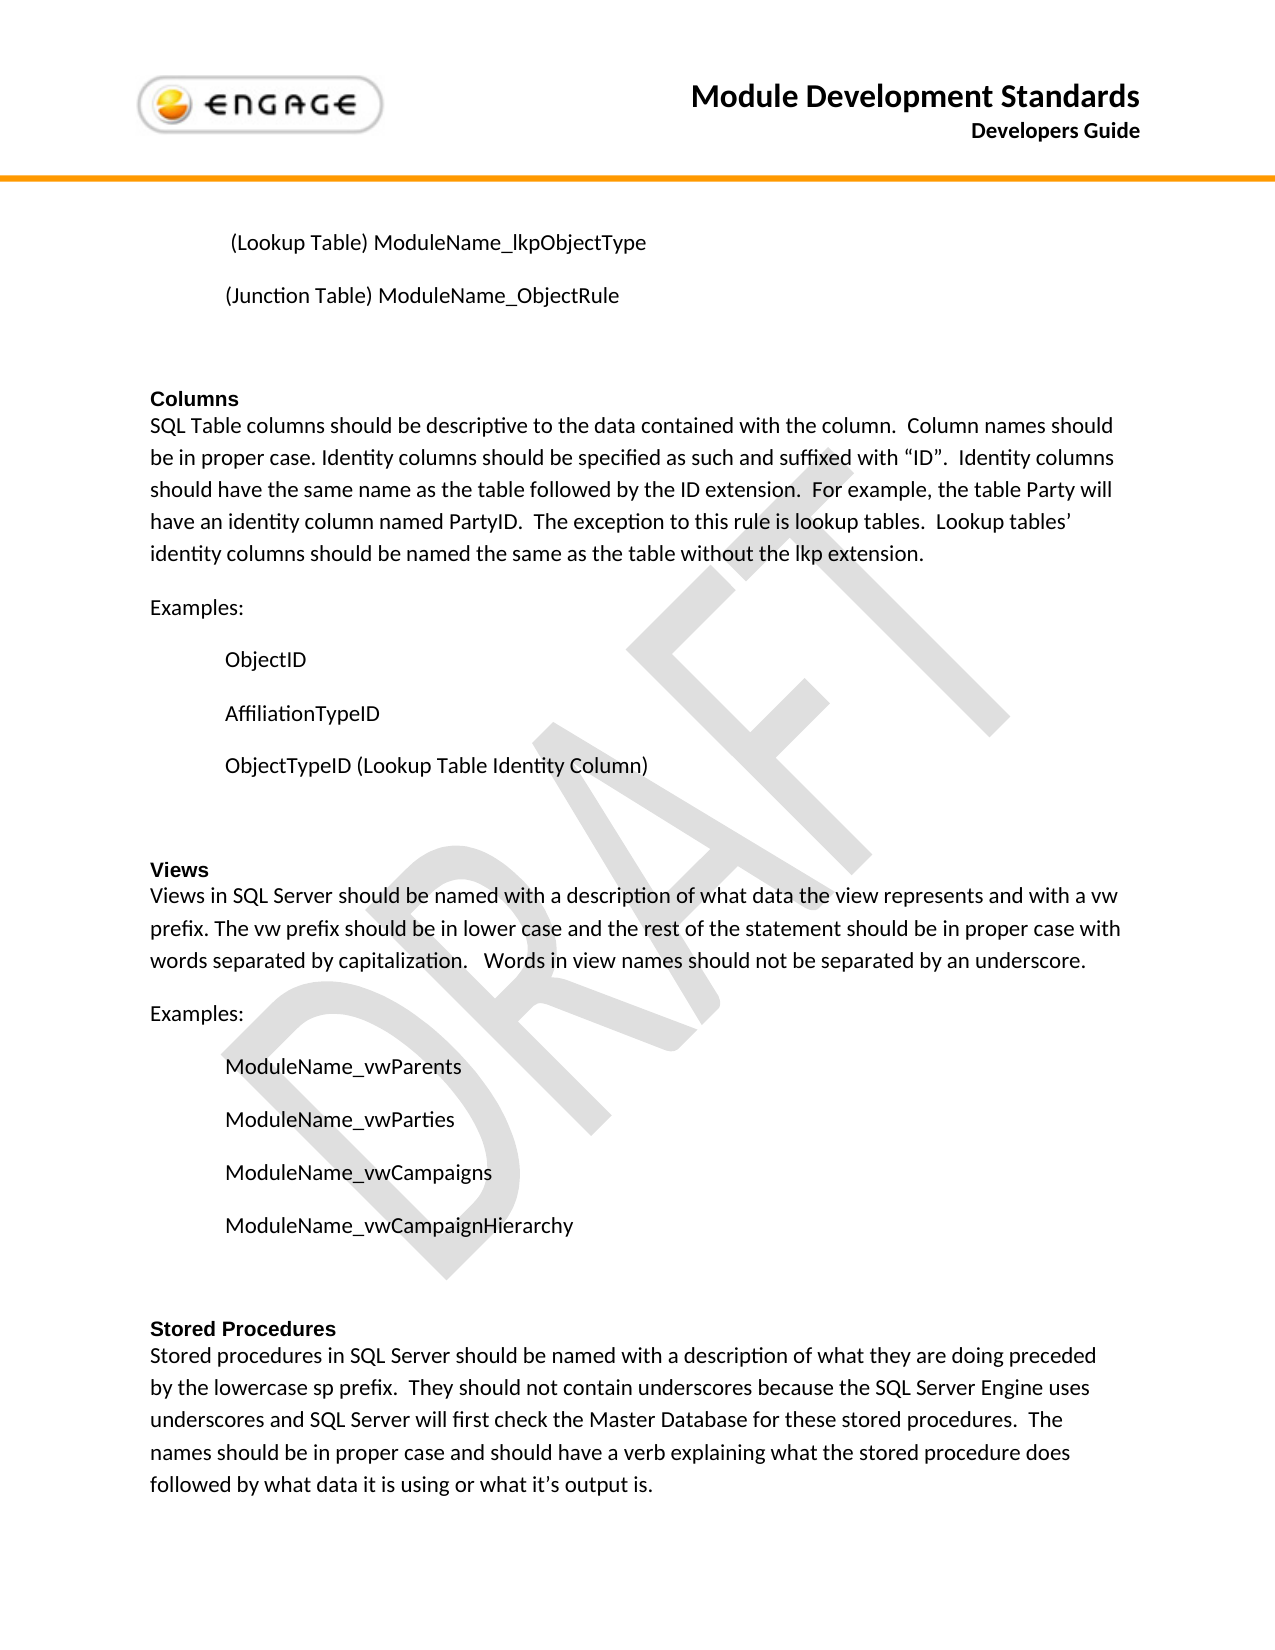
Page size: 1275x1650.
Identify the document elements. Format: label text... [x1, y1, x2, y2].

text ModuleName_vwCampaignHierarchy [150, 1211, 1125, 1239]
text ModuleName_vwCampaigns [150, 1158, 1125, 1186]
text Examples: [150, 593, 1125, 621]
text (Lookup Table) ModuleName_lkpObjectType [150, 228, 1125, 256]
text AffiliationTypeID [225, 699, 1125, 727]
picture [135, 75, 385, 136]
subtitle Columns [150, 387, 1125, 411]
text (Junction Table) ModuleName_ObjectRule [150, 281, 1125, 309]
text ModuleName_vwParents [150, 1052, 1125, 1080]
text ObjectID [225, 646, 1125, 674]
text Views in SQL Server should be named with a description of what data the view represents and with a vw prefix. The vw prefix should be in lower case and the rest of the statement should be in proper case with words separated by capitalization. Words in view names should not be separated by an underscore. [150, 882, 1125, 974]
text SQL Table columns should be descriptive to the data contained with the column. Column names should be in proper case. Identity columns should be specified as such and suffixed with “ID”. Identity columns should have the same name as the table followed by the ID extension. For example, the table Party will have an identity column named PartyID. The exception to this rule is lookup tables. Lookup tables’ identity columns should be named the same as the table without the lkp extension. [150, 411, 1125, 568]
text ObjectTypeID (Lookup Table Identity Column) [225, 752, 1125, 780]
text Stored procedures in SQL Server should be named with a description of what they are doing preceded by the lowercase sp prefix. They should not contain underscores because the SQL Server Engine uses underscores and SQL Server will first check the Master Database for these stored procedures. The names should be in proper case and should have a verb explaining what the stored procedure does followed by what data it is using or what it’s output is. [150, 1341, 1125, 1498]
text Examples: [150, 999, 1125, 1027]
subtitle Stored Procedures [150, 1317, 1125, 1341]
text ModuleName_vwParties [150, 1105, 1125, 1133]
subtitle Views [150, 858, 1125, 882]
